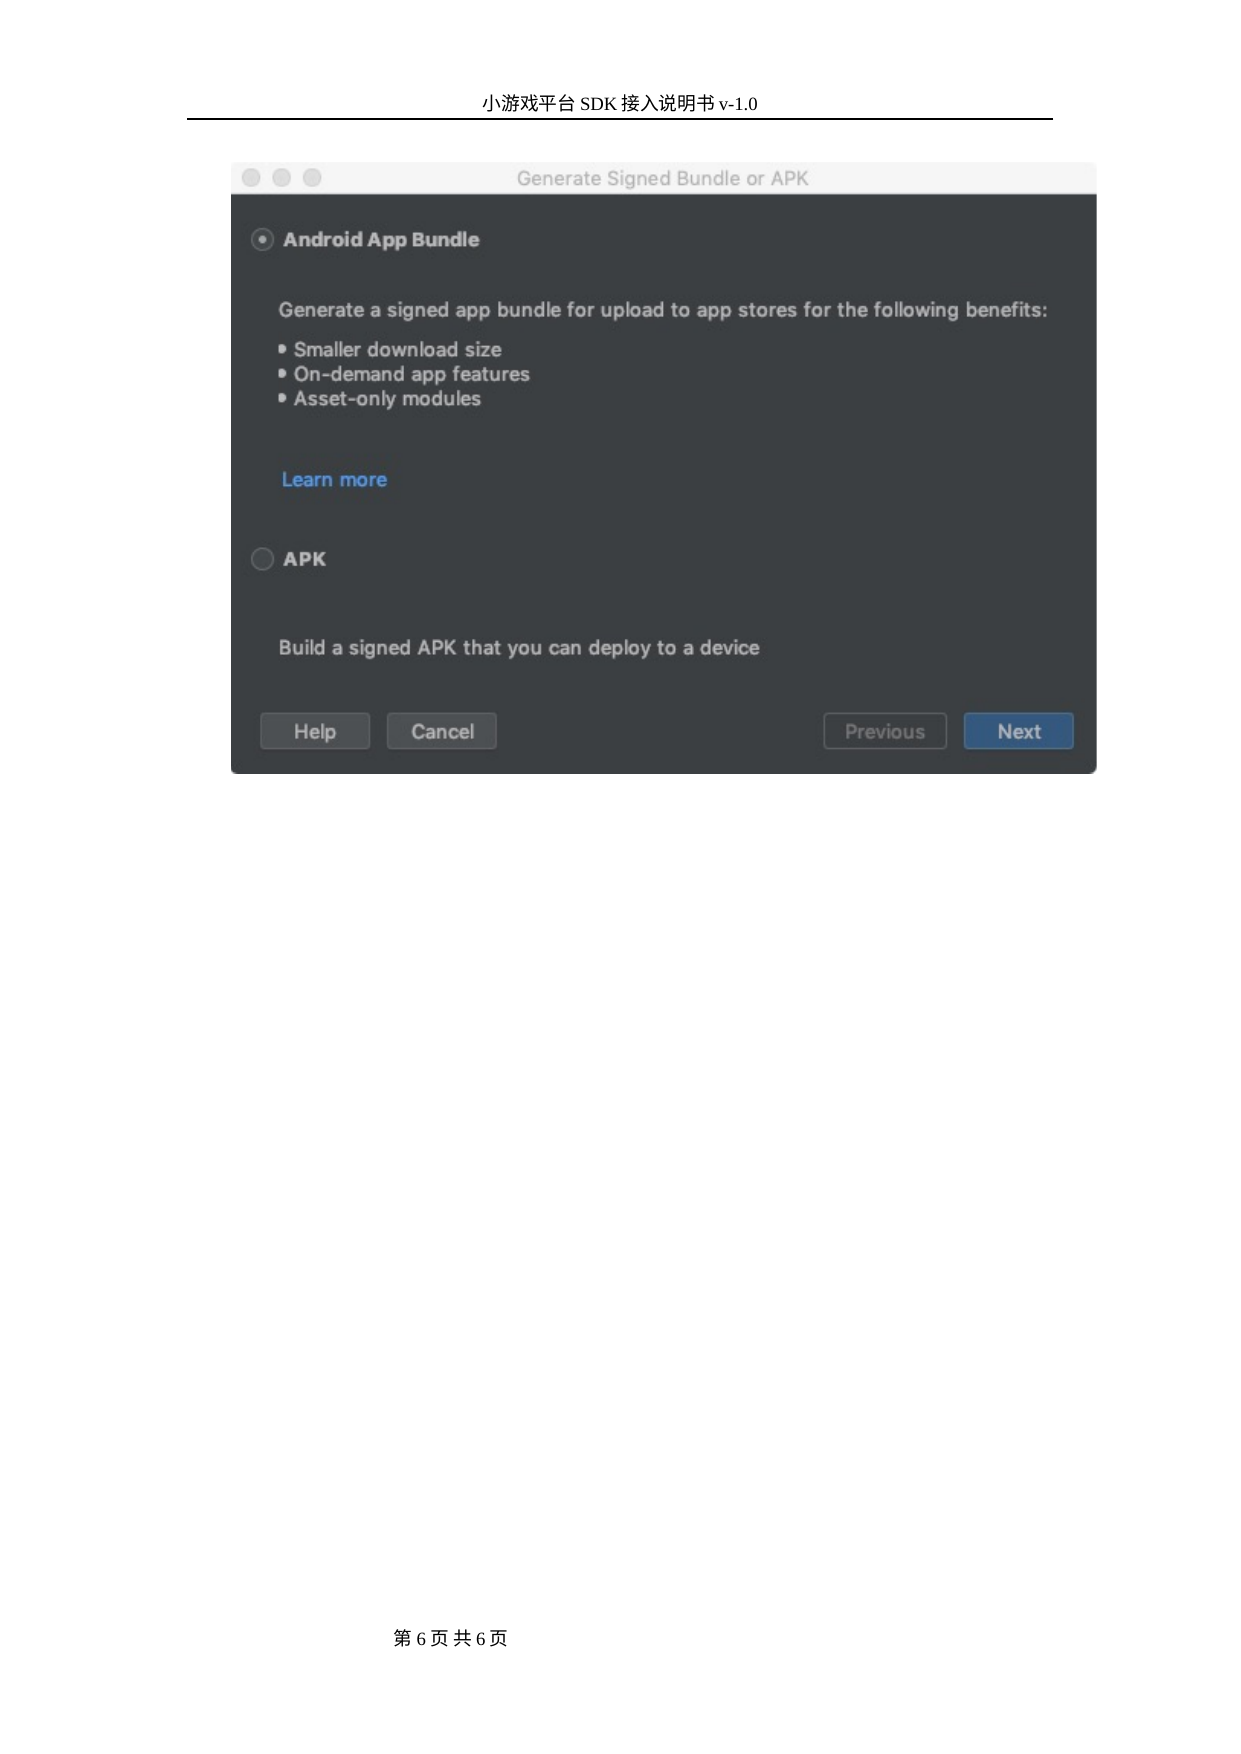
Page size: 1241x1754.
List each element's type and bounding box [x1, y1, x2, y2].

picture [231, 162, 1097, 774]
